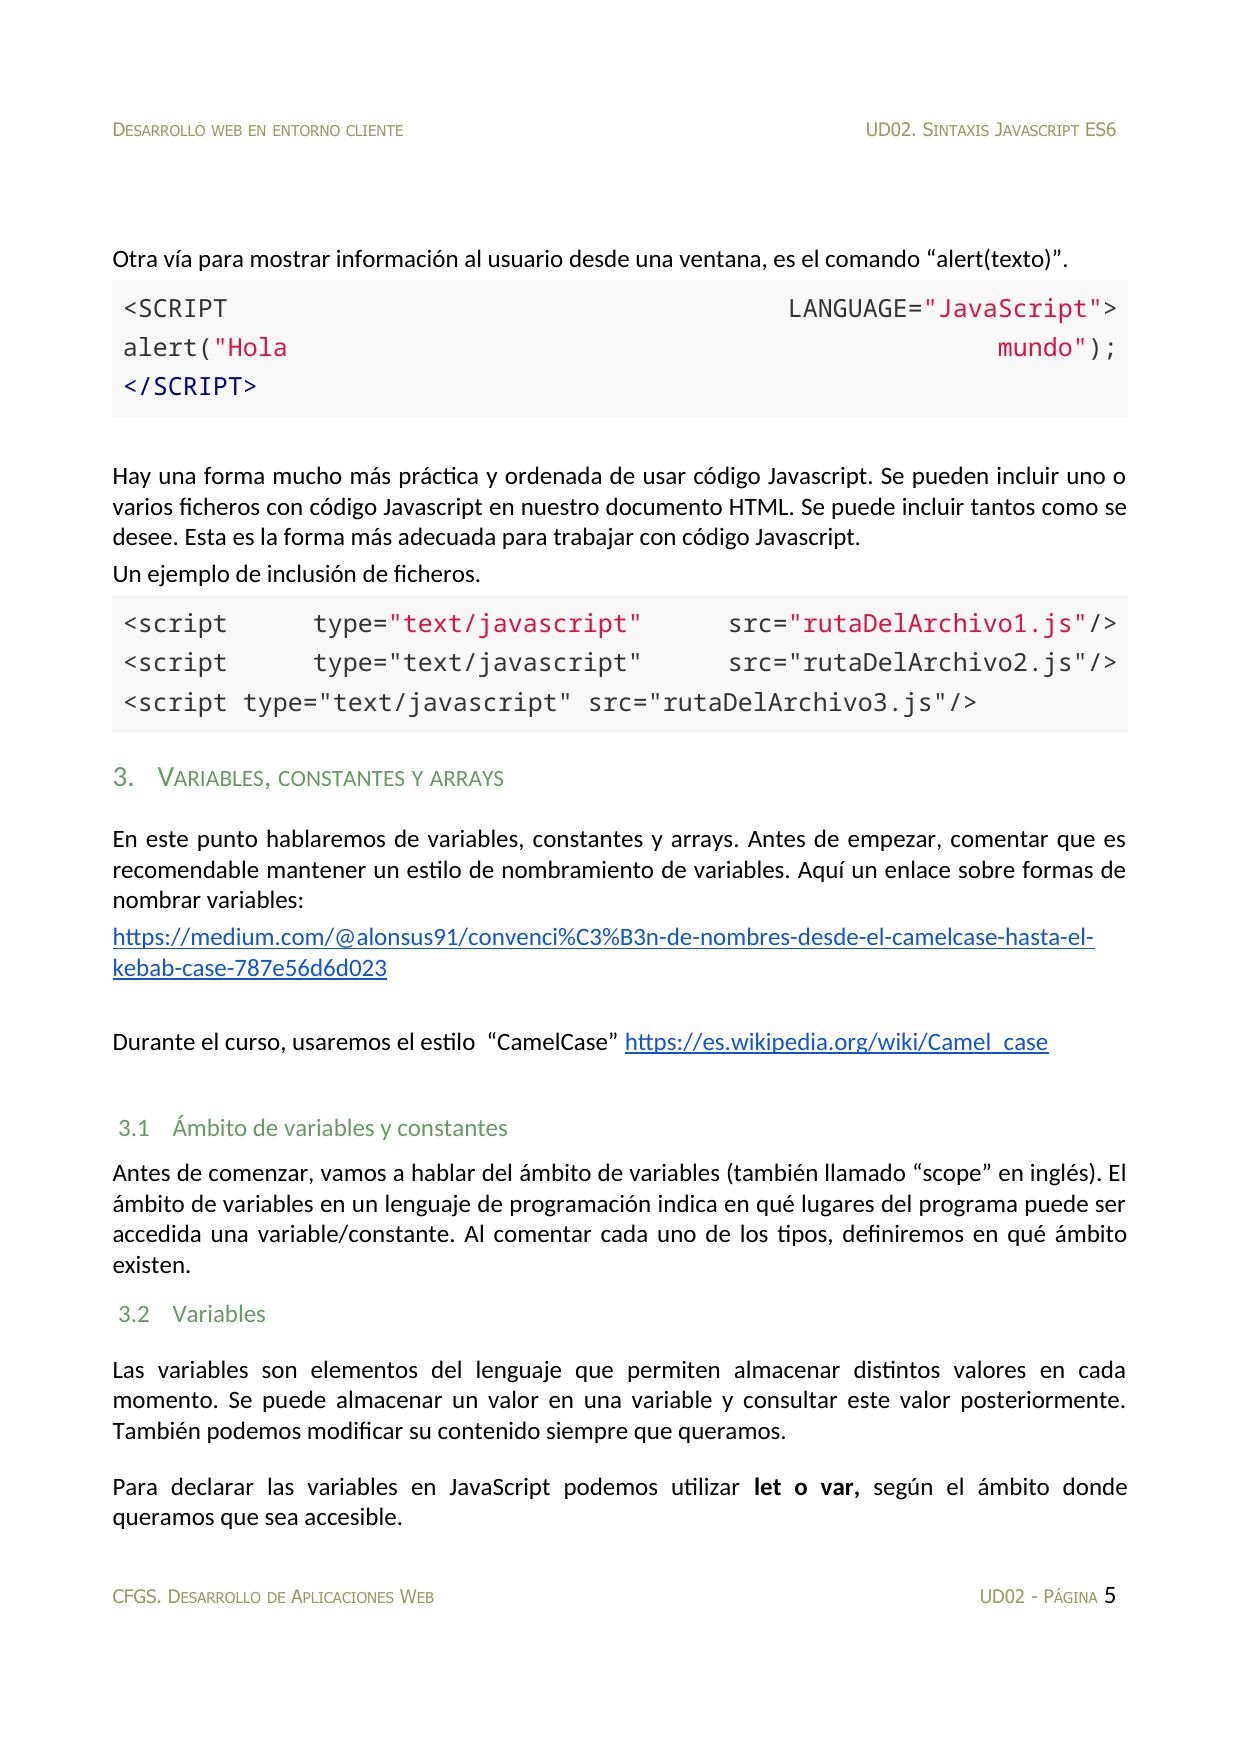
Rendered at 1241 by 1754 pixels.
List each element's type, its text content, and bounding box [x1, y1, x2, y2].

text Hay una forma mucho más práctica y ordenada de usar código Javascript. Se pueden incluir uno o varios ficheros con código Javascript en nuestro documento HTML. Se puede incluir tantos como se desee. Esta es la forma más adecuada para trabajar con código Javascript. [112, 460, 1128, 552]
subtitle Variables [112, 1298, 1128, 1329]
text En este punto hablaremos de variables, constantes y arrays. Antes de empezar, comentar que es recomendable mantener un estilo de nombramiento de variables. Aquí un enlace sobre formas de nombrar variables: [112, 823, 1128, 915]
table_header <script type="text/javascript" src="rutaDelArchivo1.js"/> <script type="text/javascript" src="rutaDelArchivo2.js"/> <script type="text/javascript" src="rutaDelArchivo3.js"/> [112, 595, 1128, 733]
text Otra vía para mostrar información al usuario desde una ventana, es el comando “alert(texto)”. [112, 243, 1128, 273]
text Durante el curso, usaremos el estilo “CamelCase” https://es.wikipedia.org/wiki/Camel_case [112, 1026, 1128, 1056]
text Para declarar las variables en JavaScript podemos utilizar let o var, según el ámbito donde queramos que sea accesible. [112, 1471, 1128, 1532]
text https://medium.com/@alonsus91/convenci%C3%B3n-de-nombres-desde-el-camelcase-hasta-el-kebab-case-787e56d6d023 [112, 921, 1128, 982]
subtitle Variables, constantes y arrays [112, 758, 1128, 793]
text Un ejemplo de inclusión de ficheros. [112, 558, 1128, 589]
text Las variables son elementos del lenguaje que permiten almacenar distintos valores en cada momento. Se puede almacenar un valor en una variable y consultar este valor posteriormente. También podemos modificar su contenido siempre que queramos. [112, 1354, 1128, 1446]
text Antes de comenzar, vamos a hablar del ámbito de variables (también llamado “scope” en inglés). El ámbito de variables en un lenguaje de programación indica en qué lugares del programa puede ser accedida una variable/constante. Al comentar cada uno de los tipos, definiremos en qué ámbito existen. [112, 1158, 1128, 1280]
table_header <SCRIPT LANGUAGE="JavaScript"> alert("Hola mundo"); </SCRIPT> [112, 280, 1128, 417]
subtitle Ámbito de variables y constantes [112, 1112, 1128, 1143]
